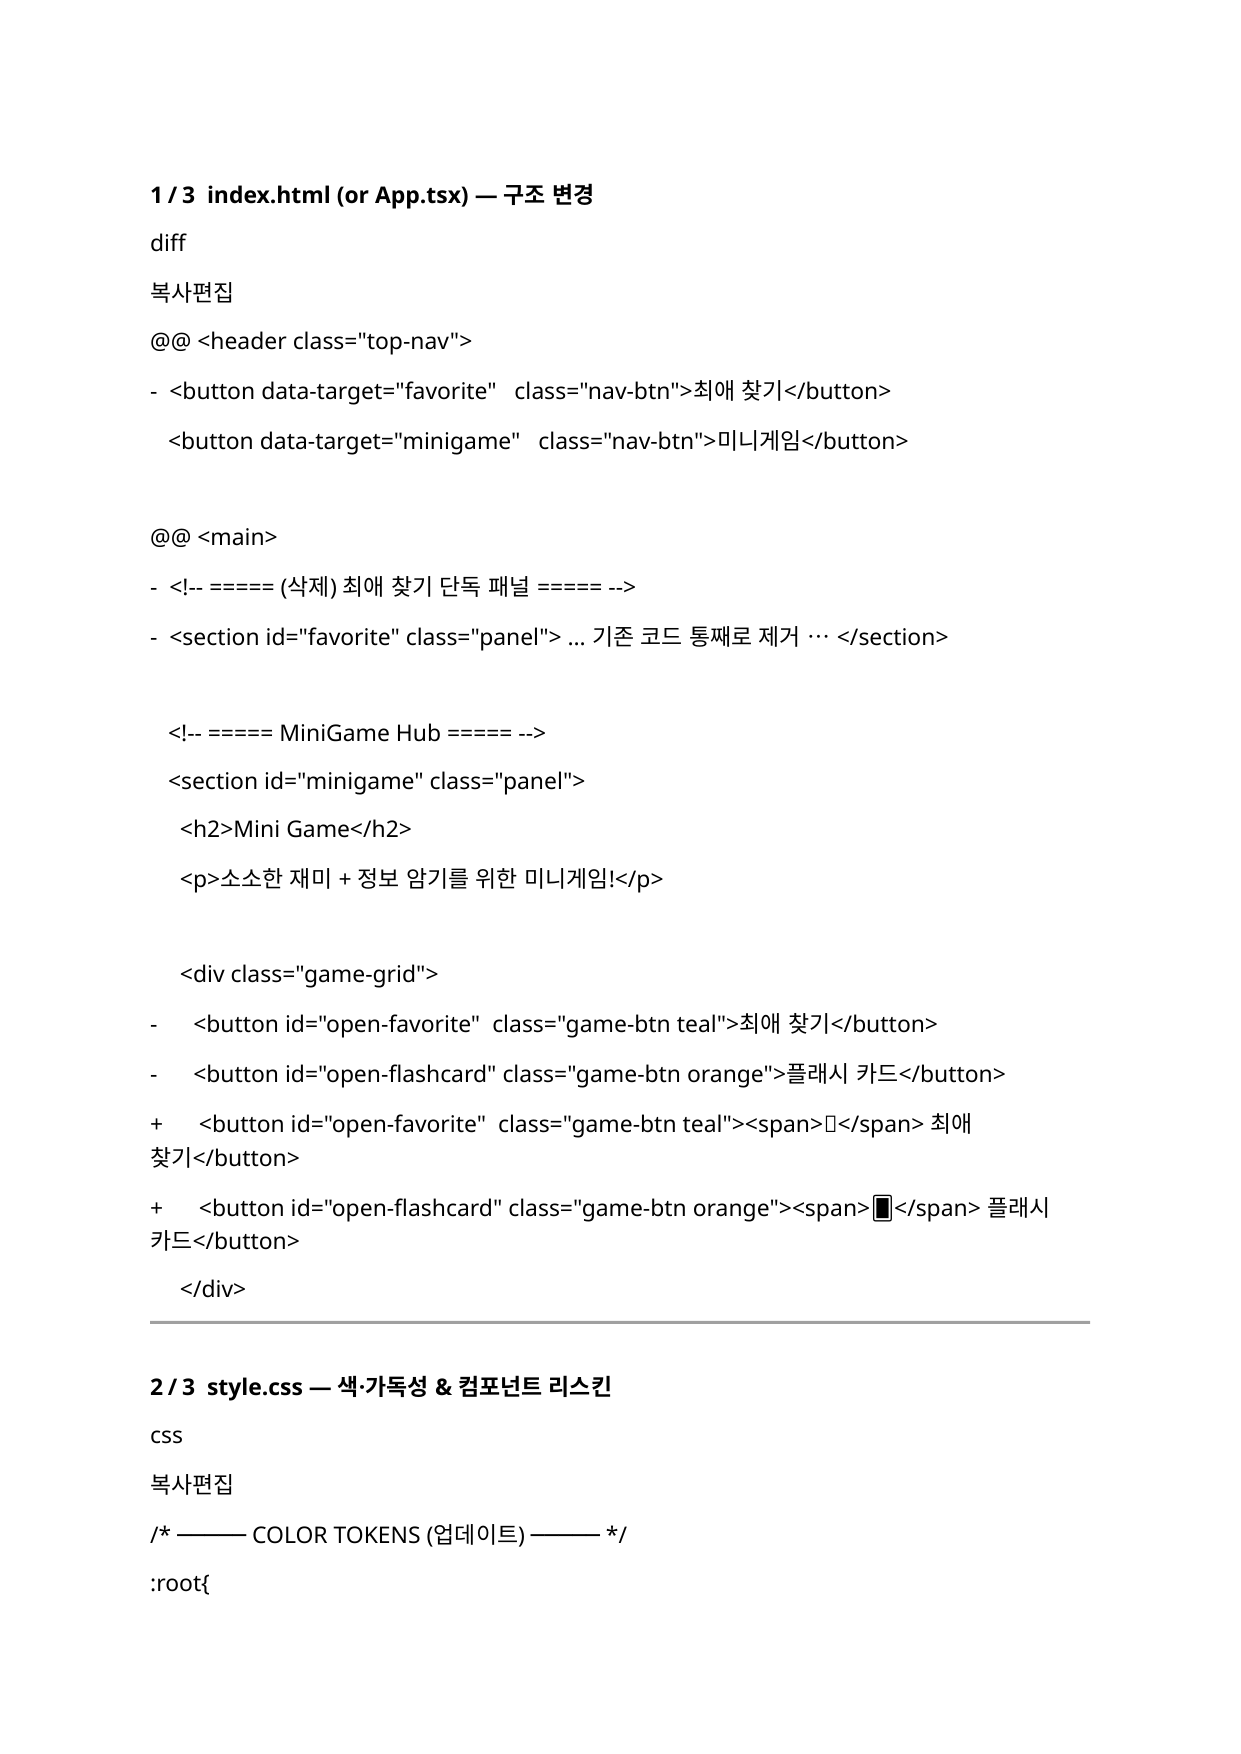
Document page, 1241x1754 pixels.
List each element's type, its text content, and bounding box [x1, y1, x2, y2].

text - <button id="open-favorite" class="game-btn teal">최애 찾기</button> [150, 1006, 1090, 1039]
text @@ <header class="top-nav"> [150, 325, 1090, 356]
text 복사편집 [150, 1467, 1090, 1500]
text - <!-- ===== (삭제) 최애 찾기 단독 패널 ===== --> [150, 569, 1090, 602]
text 복사편집 [150, 275, 1090, 308]
text css [150, 1419, 1090, 1450]
text <section id="minigame" class="panel"> [150, 764, 1090, 796]
text - <button id="open-flashcard" class="game-btn orange">플래시 카드</button> [150, 1056, 1090, 1089]
text <h2>Mini Game</h2> [150, 812, 1090, 844]
text <p>소소한 재미 + 정보 암기를 위한 미니게임!</p> [150, 860, 1090, 894]
text <div class="game-grid"> [150, 958, 1090, 989]
text - <button data-target="favorite" class="nav-btn">최애 찾기</button> [150, 373, 1090, 406]
text + <button id="open-flashcard" class="game-btn orange"><span>🂠</span> 플래시 카드</button> [150, 1189, 1090, 1256]
text <button data-target="minigame" class="nav-btn">미니게임</button> [150, 423, 1090, 456]
text diff [150, 227, 1090, 258]
text </div> [150, 1273, 1090, 1304]
text - <section id="favorite" class="panel"> … 기존 코드 통째로 제거 … </section> [150, 619, 1090, 652]
text :root{ [150, 1567, 1090, 1598]
text 2 / 3 style.css — 색·가독성 & 컴포넌트 리스킨 [150, 1369, 1090, 1402]
text @@ <main> [150, 521, 1090, 552]
text + <button id="open-favorite" class="game-btn teal"><span>💖</span> 최애 찾기</button> [150, 1106, 1090, 1173]
text 1 / 3 index.html (or App.tsx) — 구조 변경 [150, 177, 1090, 211]
text /* ───── COLOR TOKENS (업데이트) ───── */ [150, 1517, 1090, 1550]
text <!-- ===== MiniGame Hub ===== --> [150, 717, 1090, 748]
